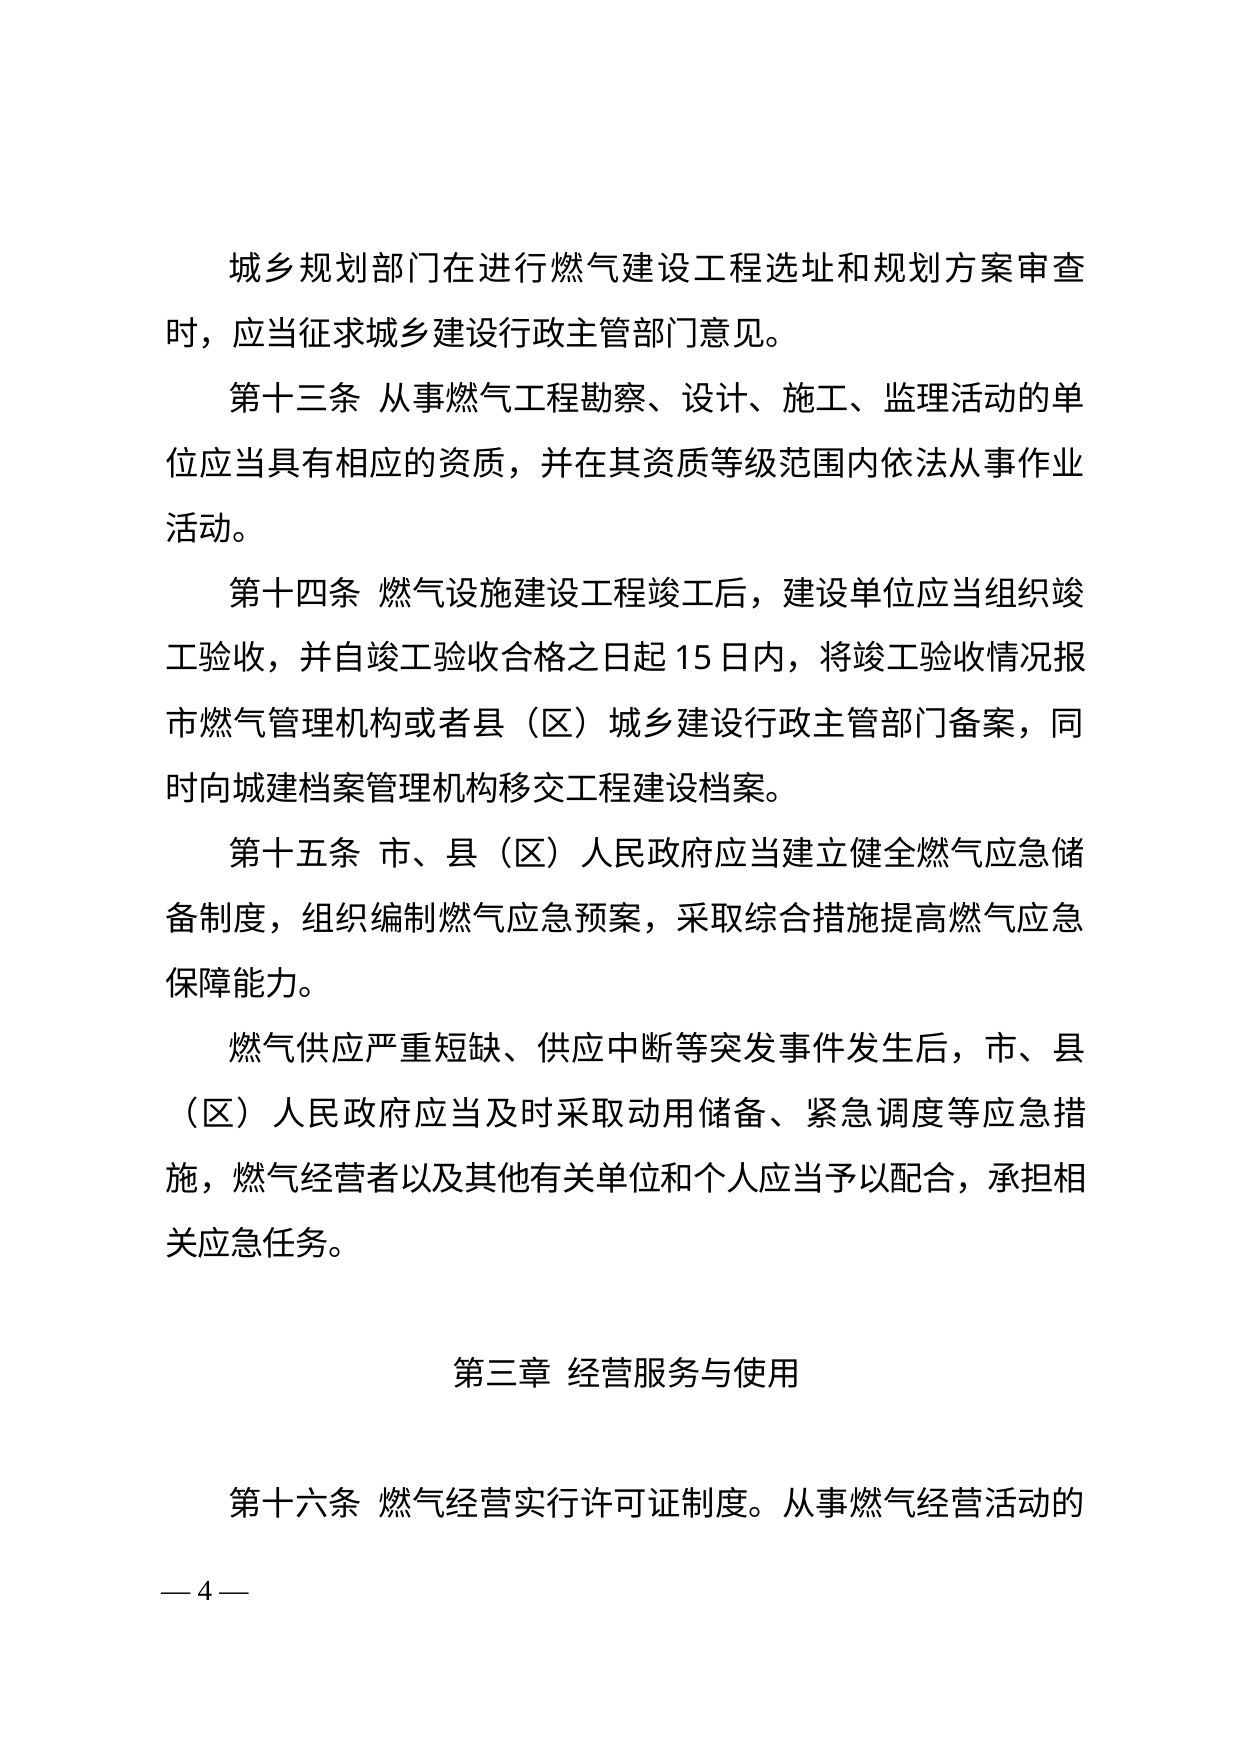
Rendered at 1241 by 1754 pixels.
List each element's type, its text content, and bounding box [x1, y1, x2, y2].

text 第十四条 燃气设施建设工程竣工后，建设单位应当组织竣工验收，并自竣工验收合格之日起15日内，将竣工验收情况报市燃气管理机构或者县（区）城乡建设行政主管部门备案，同时向城建档案管理机构移交工程建设档案。 [165, 558, 1087, 818]
text 第十三条 从事燃气工程勘察、设计、施工、监理活动的单位应当具有相应的资质，并在其资质等级范围内依法从事作业活动。 [165, 363, 1087, 558]
text 燃气供应严重短缺、供应中断等突发事件发生后，市、县（区）人民政府应当及时采取动用储备、紧急调度等应急措施，燃气经营者以及其他有关单位和个人应当予以配合，承担相关应急任务。 [165, 1013, 1087, 1273]
text 城乡规划部门在进行燃气建设工程选址和规划方案审查时，应当征求城乡建设行政主管部门意见。 [165, 233, 1087, 363]
text 第十五条 市、县（区）人民政府应当建立健全燃气应急储备制度，组织编制燃气应急预案，采取综合措施提高燃气应急保障能力。 [165, 818, 1087, 1013]
text 第三章 经营服务与使用 [165, 1338, 1087, 1403]
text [165, 1468, 1087, 1533]
